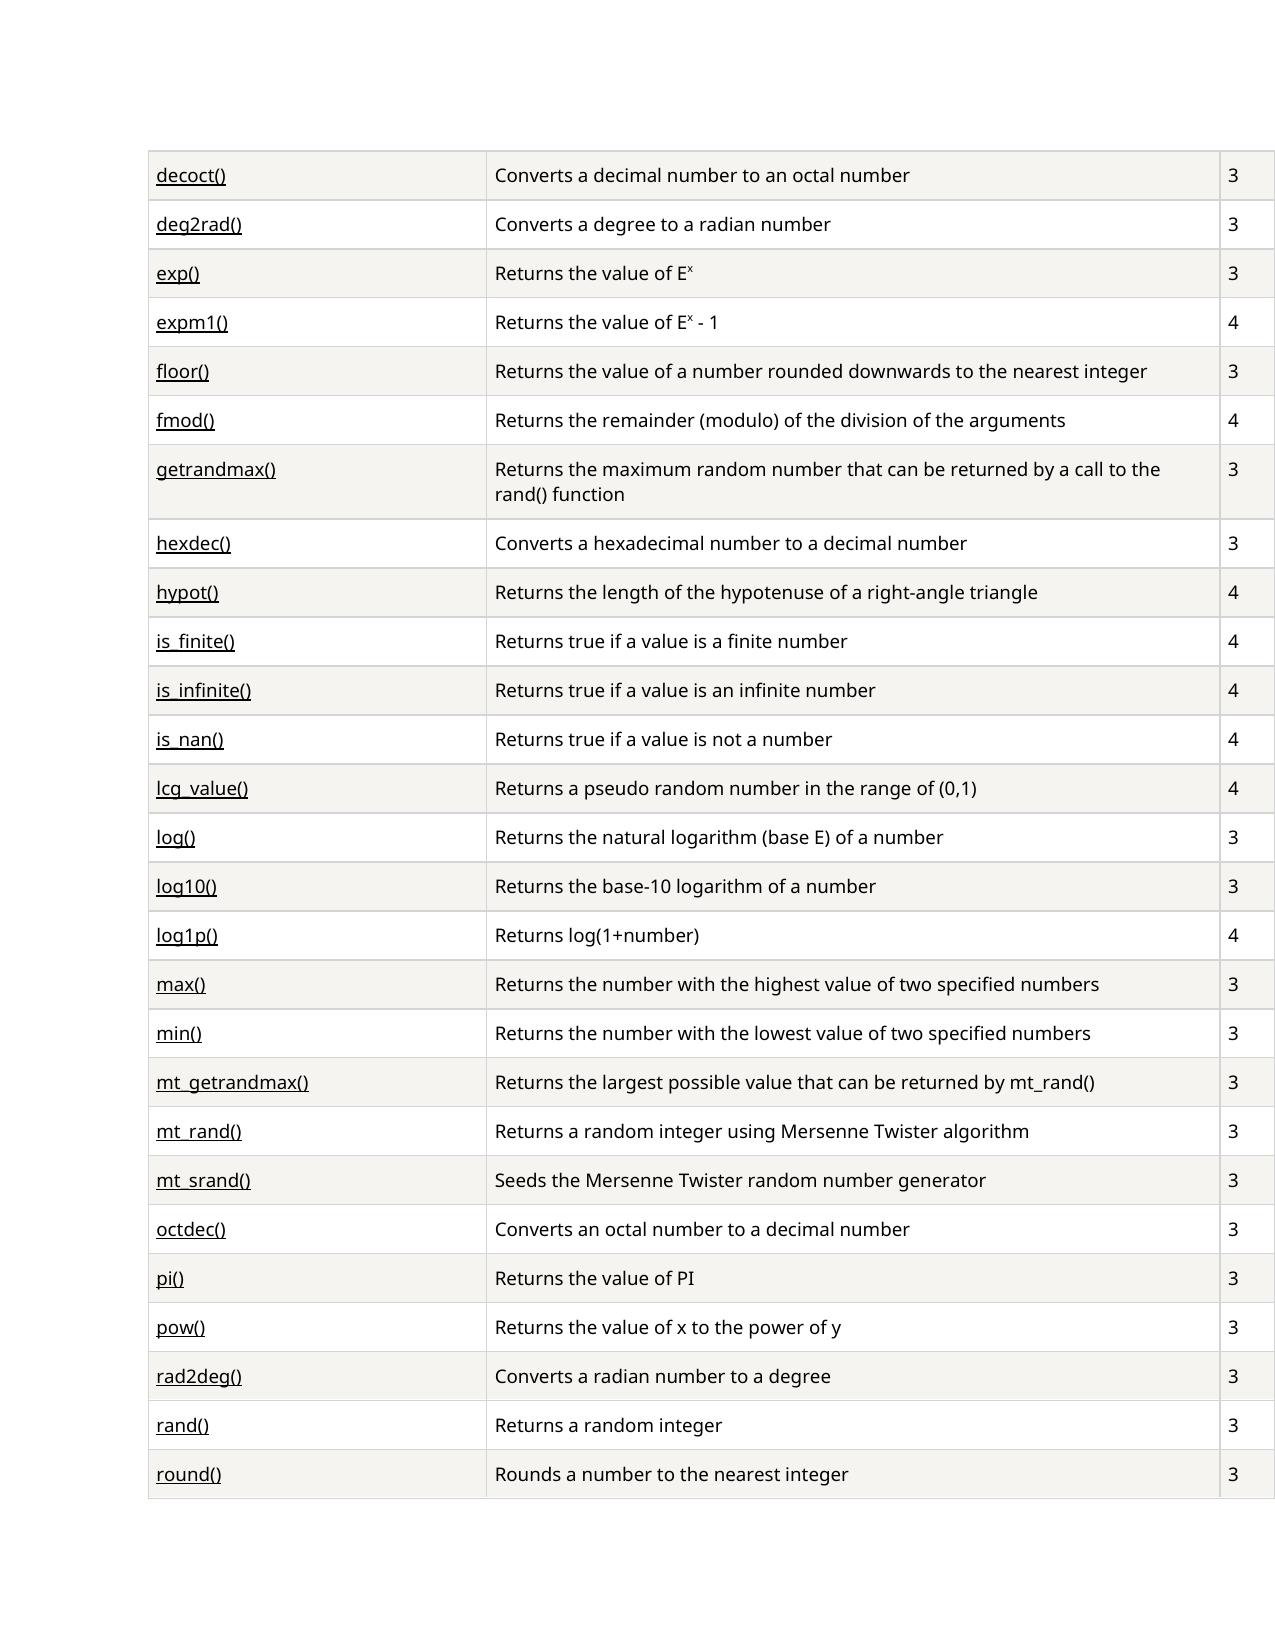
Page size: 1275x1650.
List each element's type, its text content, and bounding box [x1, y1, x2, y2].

table_cell Converts an octal number to a decimal number [487, 1205, 1219, 1253]
table_cell Returns the value of x to the power of y [487, 1303, 1219, 1351]
table_cell rad2deg() [149, 1352, 486, 1399]
table_cell pow() [149, 1303, 486, 1351]
table_cell is_nan() [149, 716, 486, 763]
table_cell 3 [1221, 1058, 1274, 1106]
table_cell fmod() [149, 396, 486, 444]
table_cell log() [149, 814, 486, 861]
table_cell Returns the number with the highest value of two specified numbers [487, 961, 1219, 1008]
table_cell 3 [1221, 1303, 1274, 1351]
table_cell deg2rad() [149, 201, 486, 248]
table_cell Converts a decimal number to an octal number [487, 152, 1219, 199]
table_cell 3 [1221, 201, 1274, 248]
table_cell Returns true if a value is not a number [487, 716, 1219, 763]
table_cell Returns the value of Ex - 1 [487, 298, 1219, 346]
table_cell 3 [1221, 1352, 1274, 1399]
table_cell lcg_value() [149, 765, 486, 812]
table_cell mt_rand() [149, 1107, 486, 1155]
table_cell Converts a radian number to a degree [487, 1352, 1219, 1399]
table_cell is_infinite() [149, 667, 486, 714]
table_cell Returns the natural logarithm (base E) of a number [487, 814, 1219, 861]
table_cell Returns log(1+number) [487, 912, 1219, 959]
table_cell 3 [1221, 445, 1274, 518]
table_cell mt_srand() [149, 1156, 486, 1204]
table_cell Returns the number with the lowest value of two specified numbers [487, 1010, 1219, 1057]
table_cell 3 [1221, 1254, 1274, 1302]
table_cell 4 [1221, 298, 1274, 346]
table_cell rand() [149, 1401, 486, 1448]
table_cell 4 [1221, 618, 1274, 665]
table_cell decoct() [149, 152, 486, 199]
table_cell 3 [1221, 250, 1274, 297]
table_cell Returns the length of the hypotenuse of a right-angle triangle [487, 569, 1219, 616]
table_cell Converts a hexadecimal number to a decimal number [487, 520, 1219, 567]
table_cell Returns a random integer [487, 1401, 1219, 1448]
table_cell 3 [1221, 961, 1274, 1008]
table_cell floor() [149, 347, 486, 395]
table_cell 3 [1221, 1107, 1274, 1155]
table_cell octdec() [149, 1205, 486, 1253]
table_cell 4 [1221, 716, 1274, 763]
table_cell log10() [149, 863, 486, 910]
table_cell Returns true if a value is a finite number [487, 618, 1219, 665]
table_cell is_finite() [149, 618, 486, 665]
table_cell 3 [1221, 863, 1274, 910]
table_cell 3 [1221, 347, 1274, 395]
table_cell 3 [1221, 1156, 1274, 1204]
table_cell Returns the remainder (modulo) of the division of the arguments [487, 396, 1219, 444]
table_cell 4 [1221, 912, 1274, 959]
table_cell getrandmax() [149, 445, 486, 518]
table_cell Returns true if a value is an infinite number [487, 667, 1219, 714]
table_cell 4 [1221, 396, 1274, 444]
table_cell 3 [1221, 1205, 1274, 1253]
table_cell hexdec() [149, 520, 486, 567]
table_cell 3 [1221, 152, 1274, 199]
table_cell max() [149, 961, 486, 1008]
table_cell Returns the largest possible value that can be returned by mt_rand() [487, 1058, 1219, 1106]
table_cell Returns the maximum random number that can be returned by a call to the rand() function [487, 445, 1219, 518]
table_cell 3 [1221, 1450, 1274, 1497]
table_cell 3 [1221, 814, 1274, 861]
table_cell log1p() [149, 912, 486, 959]
table_cell Returns a random integer using Mersenne Twister algorithm [487, 1107, 1219, 1155]
table_cell min() [149, 1010, 486, 1057]
table_cell 4 [1221, 765, 1274, 812]
table_cell exp() [149, 250, 486, 297]
table_cell 4 [1221, 667, 1274, 714]
table_cell round() [149, 1450, 486, 1497]
table_cell 3 [1221, 1010, 1274, 1057]
table_cell Seeds the Mersenne Twister random number generator [487, 1156, 1219, 1204]
table_cell Returns the base-10 logarithm of a number [487, 863, 1219, 910]
table_cell mt_getrandmax() [149, 1058, 486, 1106]
table_cell hypot() [149, 569, 486, 616]
table_cell 4 [1221, 569, 1274, 616]
table_cell Converts a degree to a radian number [487, 201, 1219, 248]
table_cell expm1() [149, 298, 486, 346]
table_cell 3 [1221, 1401, 1274, 1448]
table_cell Returns the value of a number rounded downwards to the nearest integer [487, 347, 1219, 395]
table_cell pi() [149, 1254, 486, 1302]
table_cell Rounds a number to the nearest integer [487, 1450, 1219, 1497]
table_cell Returns the value of Ex [487, 250, 1219, 297]
table_cell Returns the value of PI [487, 1254, 1219, 1302]
table_cell Returns a pseudo random number in the range of (0,1) [487, 765, 1219, 812]
table_cell 3 [1221, 520, 1274, 567]
